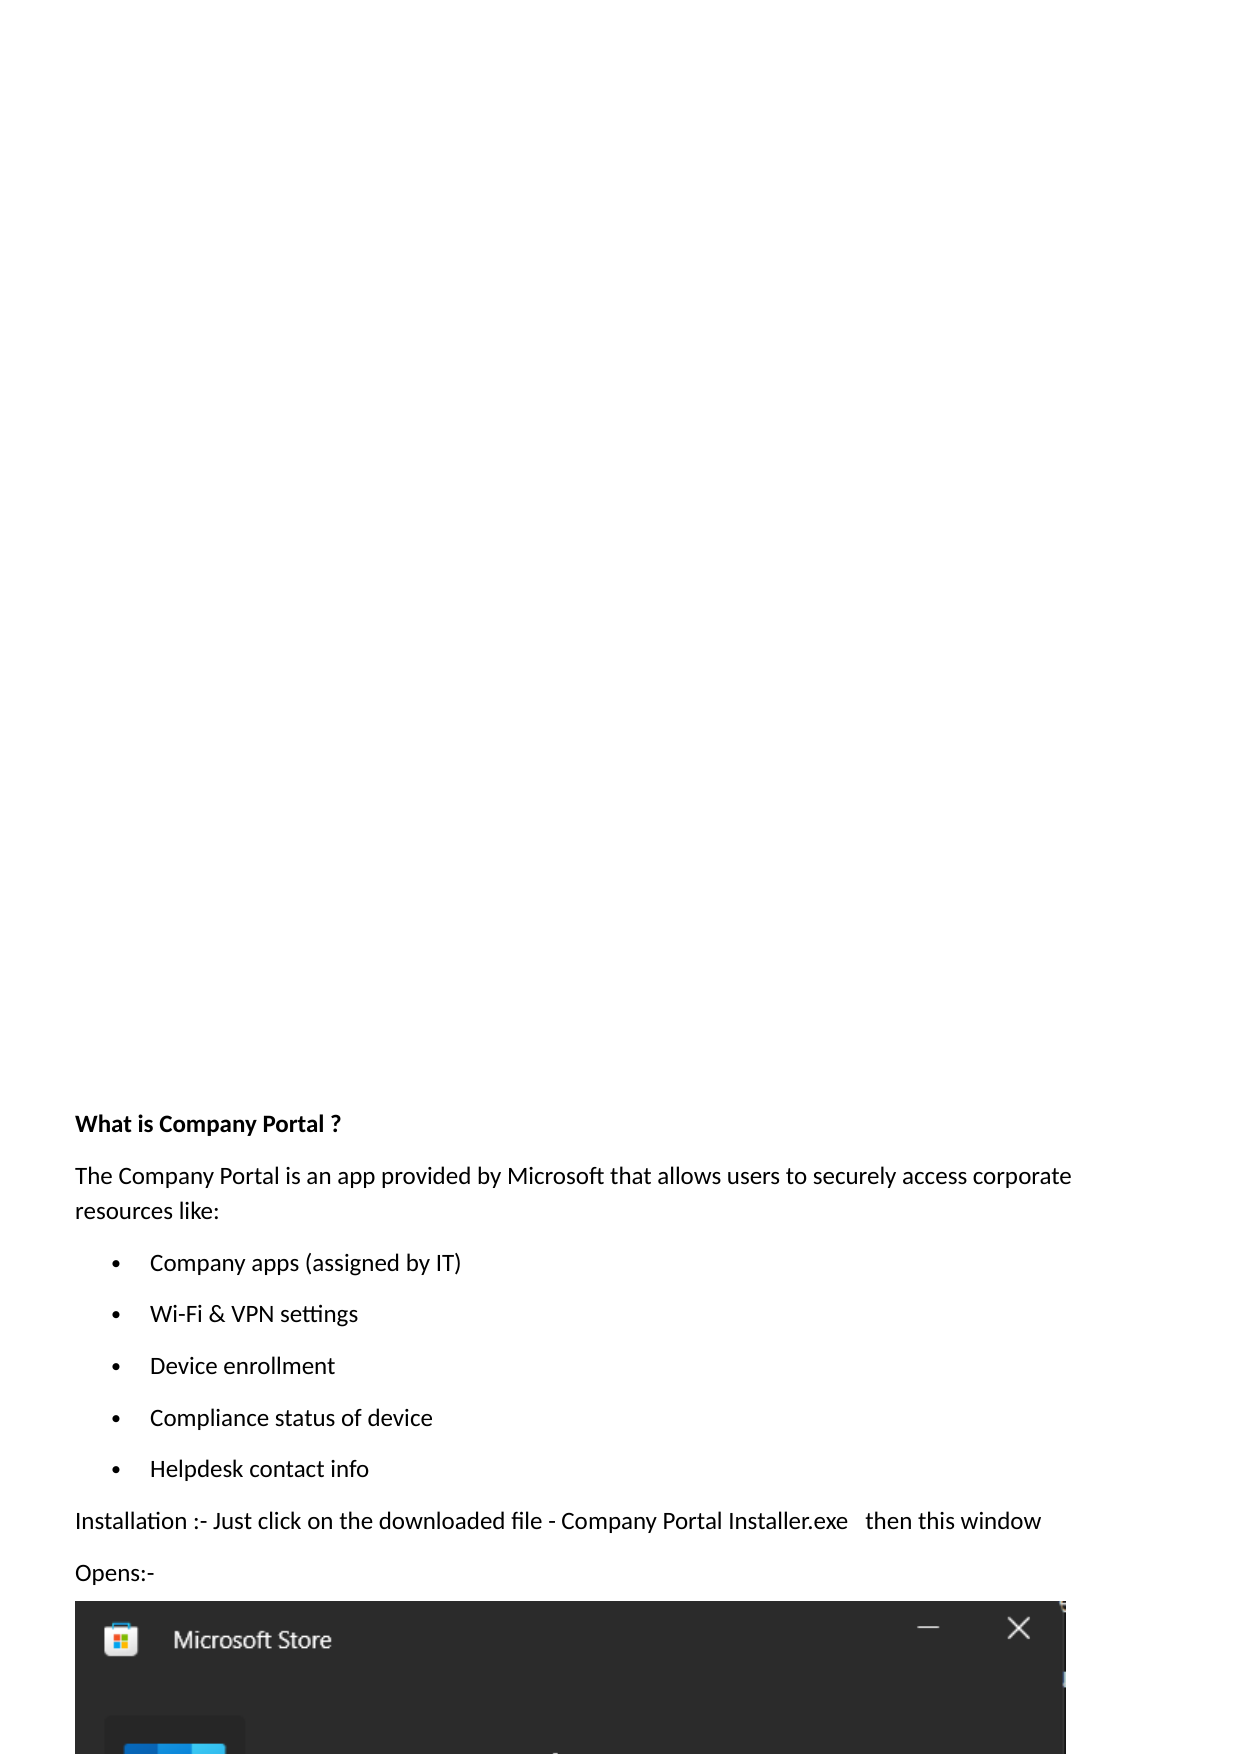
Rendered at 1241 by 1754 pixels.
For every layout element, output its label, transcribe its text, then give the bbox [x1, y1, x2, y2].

list Company apps (assigned by IT) [112, 1247, 1165, 1277]
text The Company Portal is an app provided by Microsoft that allows users to securely access corporate resources like: [75, 1160, 1165, 1226]
text Opens:- [75, 1557, 1165, 1587]
list Compliance status of device [112, 1402, 1165, 1432]
list Helpdesk contact info [112, 1453, 1165, 1484]
text Installation :- Just click on the downloaded file - Company Portal Installer.exe then this window [75, 1505, 1165, 1536]
list Device enrollment [112, 1350, 1165, 1381]
list Wi-Fi & VPN settings [112, 1298, 1165, 1329]
text What is Company Portal ? [75, 1108, 1165, 1139]
picture [75, 1601, 1066, 1754]
